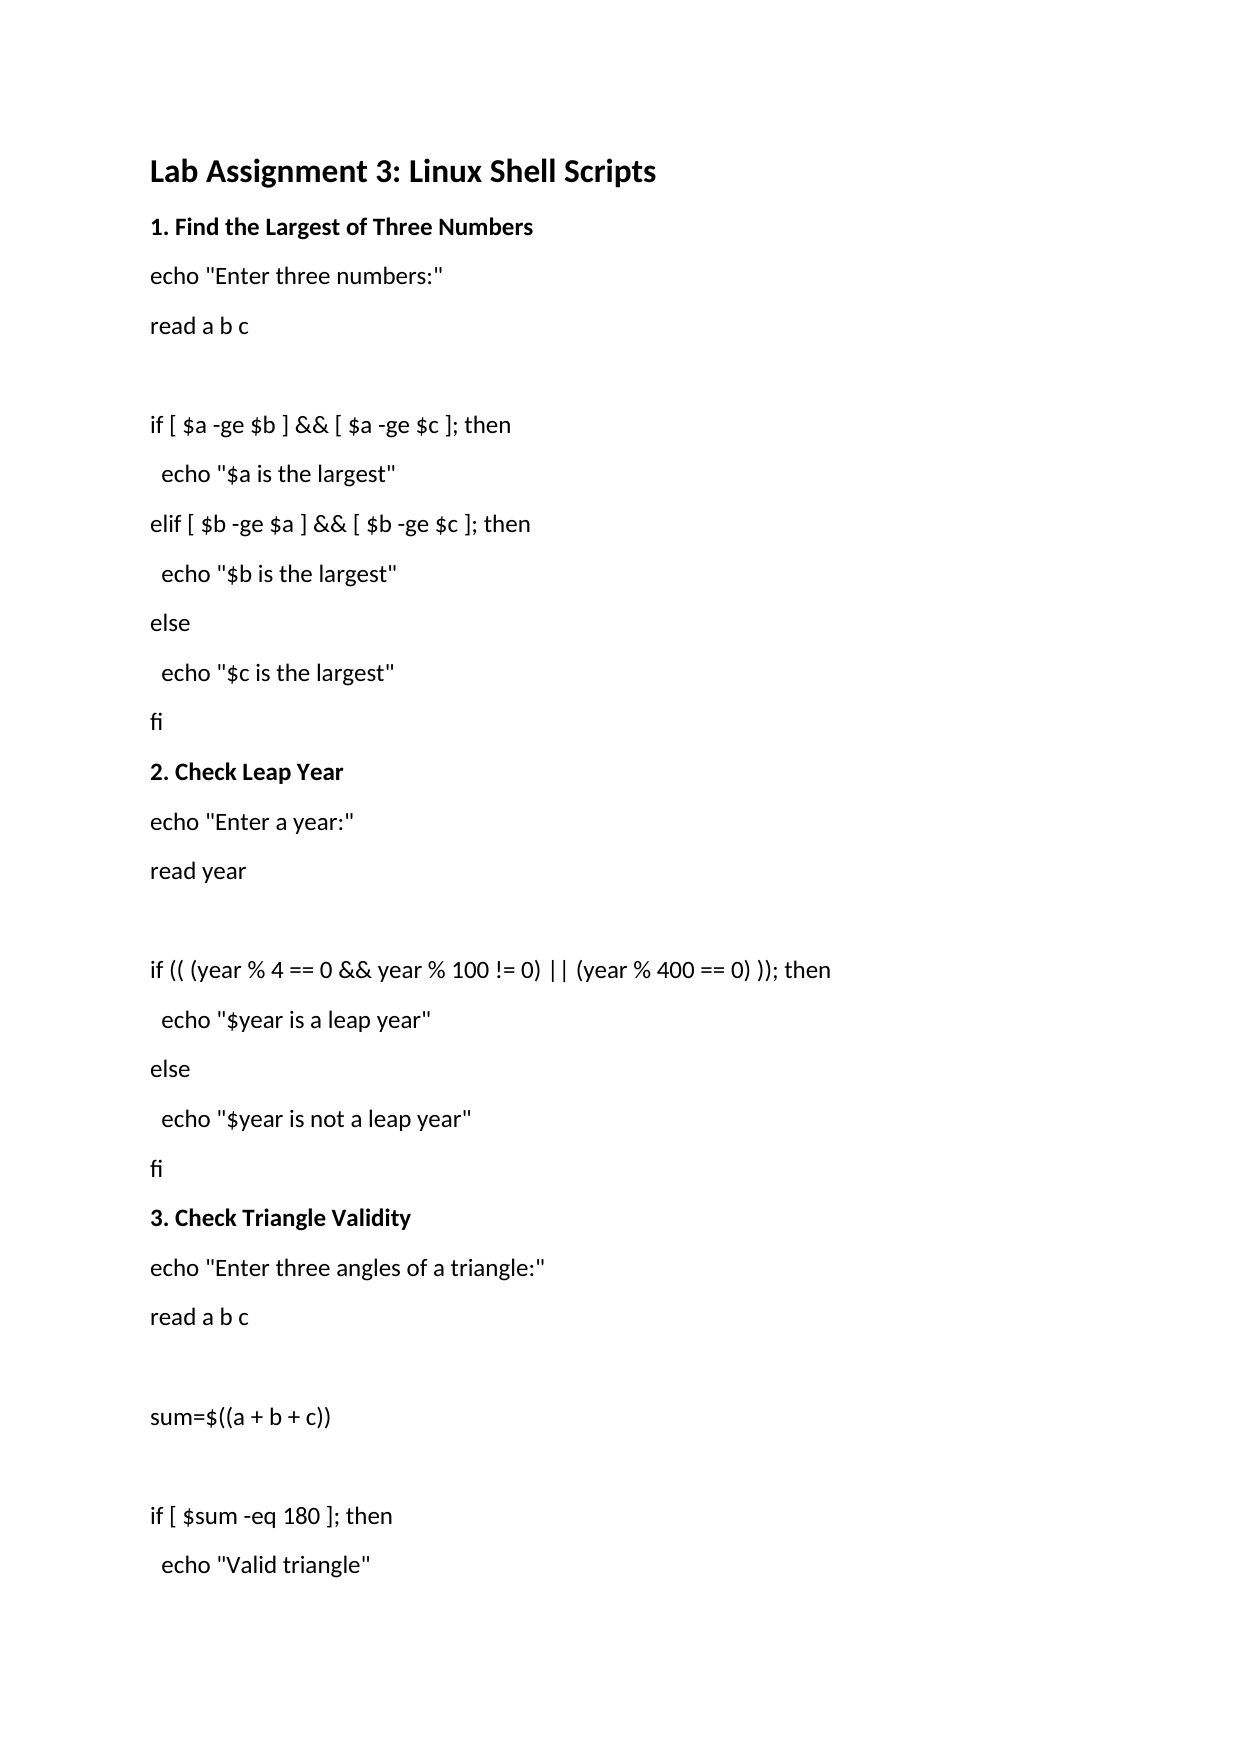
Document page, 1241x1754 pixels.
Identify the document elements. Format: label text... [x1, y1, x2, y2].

text echo "$year is a leap year" [150, 1004, 1090, 1034]
text else [150, 1053, 1090, 1084]
text fi [150, 1153, 1090, 1183]
text echo "Valid triangle" [150, 1549, 1090, 1580]
text echo "$year is not a leap year" [150, 1103, 1090, 1134]
text echo "$b is the largest" [150, 558, 1090, 588]
text else [150, 607, 1090, 638]
text elif [ $b -ge $a ] && [ $b -ge $c ]; then [150, 508, 1090, 539]
text echo "$a is the largest" [150, 458, 1090, 489]
text if [ $sum -eq 180 ]; then [150, 1500, 1090, 1530]
text echo "$c is the largest" [150, 657, 1090, 687]
text if [ $a -ge $b ] && [ $a -ge $c ]; then [150, 409, 1090, 439]
text 1. Find the Largest of Three Numbers [150, 211, 1090, 241]
text fi [150, 706, 1090, 737]
text 3. Check Triangle Validity [150, 1202, 1090, 1233]
text sum=$((a + b + c)) [150, 1401, 1090, 1431]
text echo "Enter a year:" [150, 806, 1090, 836]
text echo "Enter three angles of a triangle:" [150, 1252, 1090, 1282]
text if (( (year % 4 == 0 && year % 100 != 0) || (year % 400 == 0) )); then [150, 954, 1090, 985]
text read year [150, 855, 1090, 886]
text 2. Check Leap Year [150, 756, 1090, 787]
text read a b c [150, 310, 1090, 340]
text Lab Assignment 3: Linux Shell Scripts [150, 150, 1090, 191]
text read a b c [150, 1301, 1090, 1332]
text echo "Enter three numbers:" [150, 260, 1090, 291]
